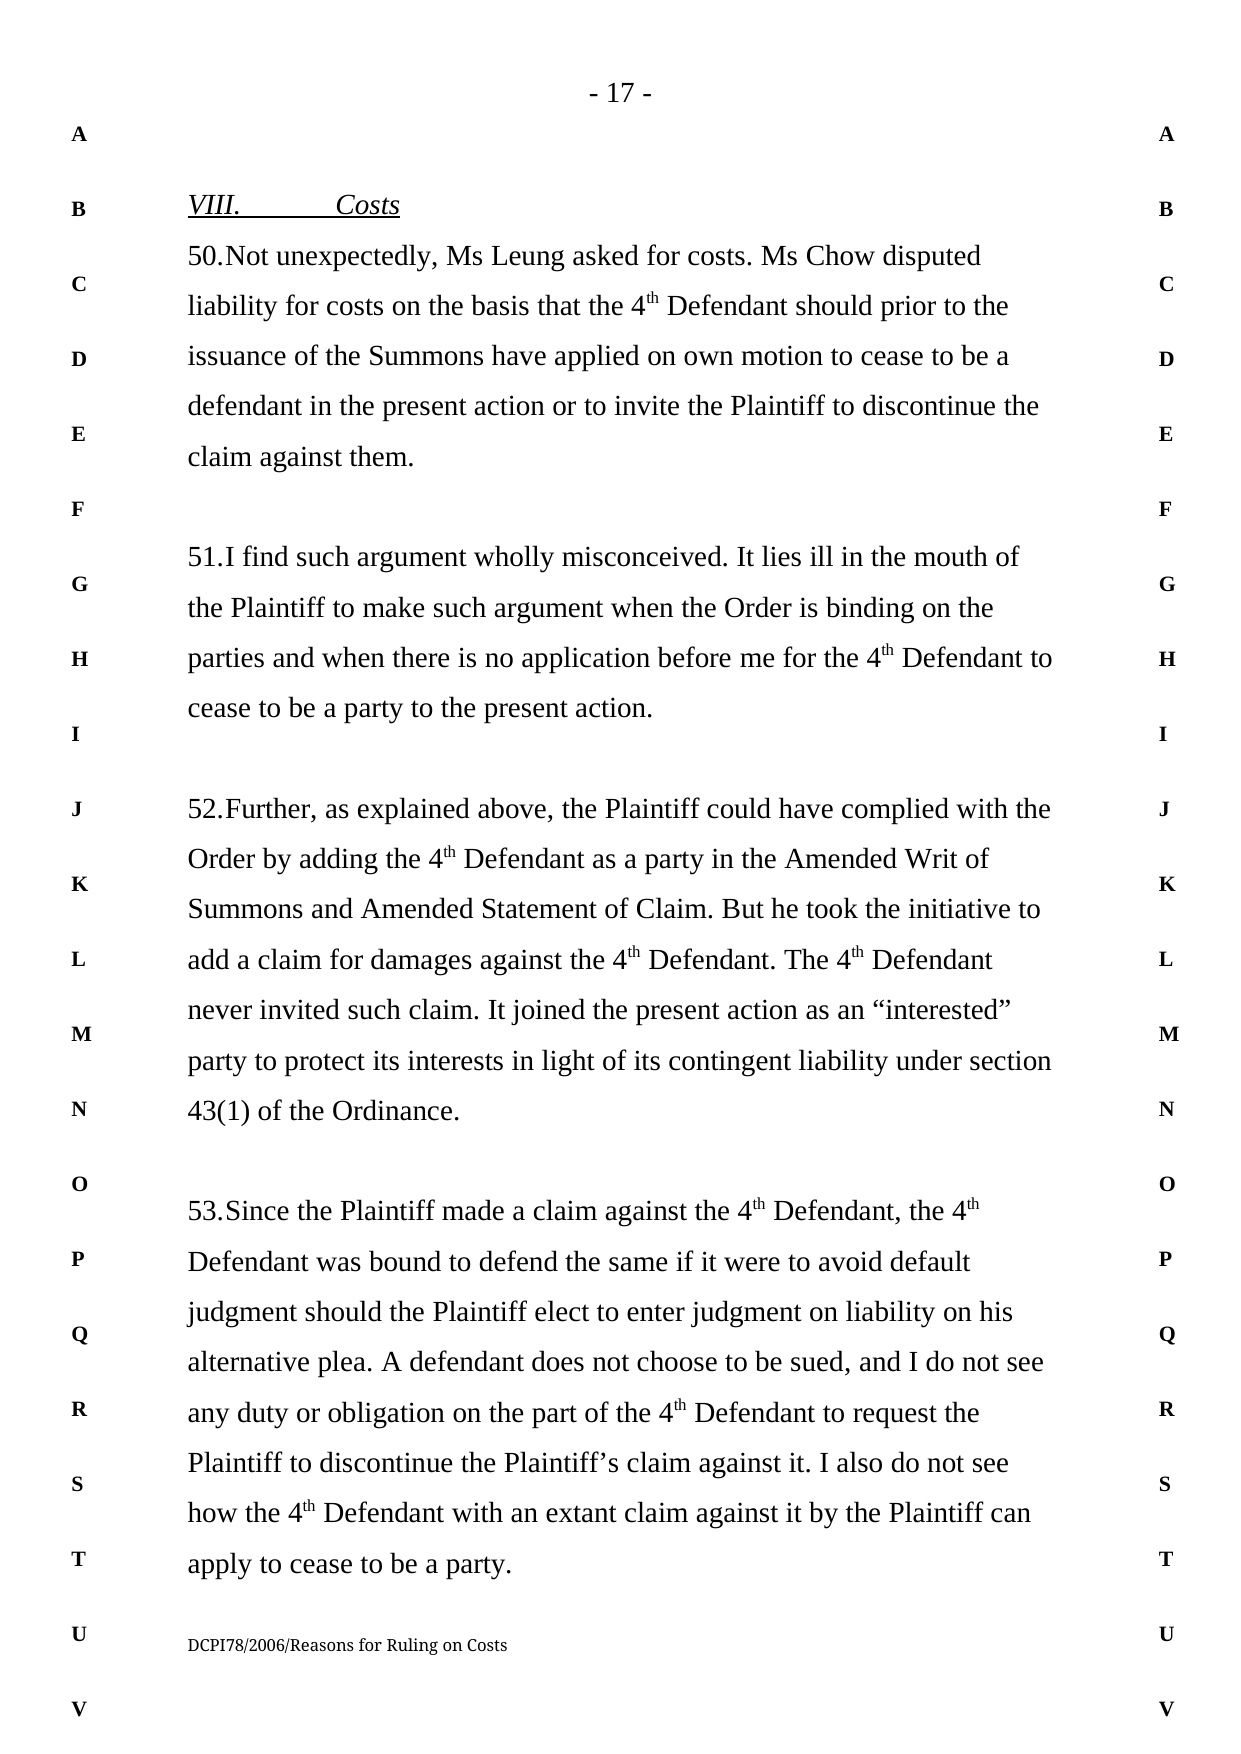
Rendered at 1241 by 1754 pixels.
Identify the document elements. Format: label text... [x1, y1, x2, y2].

list Since the Plaintiff made a claim against the 4th Defendant, the 4th Defendant was bound to defend the same if it were to avoid default judgment should the Plaintiff elect to enter judgment on liability on his alternative plea. A defendant does not choose to be sued, and I do not see any duty or obligation on the part of the 4th Defendant to request the Plaintiff to discontinue the Plaintiff’s claim against it. I also do not see how the 4th Defendant with an extant claim against it by the Plaintiff can apply to cease to be a party. [187, 1194, 1053, 1579]
list Further, as explained above, the Plaintiff could have complied with the Order by adding the 4th Defendant as a party in the Amended Writ of Summons and Amended Statement of Claim. But he took the initiative to add a claim for damages against the 4th Defendant. The 4th Defendant never invited such claim. It joined the present action as an “interested” party to protect its interests in light of its contingent liability under section 43(1) of the Ordinance. [187, 791, 1053, 1127]
list Not unexpectedly, Ms Leung asked for costs. Ms Chow disputed liability for costs on the basis that the 4th Defendant should prior to the issuance of the Summons have applied on own motion to cease to be a defendant in the present action or to invite the Plaintiff to discontinue the claim against them. [187, 238, 1053, 473]
list I find such argument wholly misconceived. It lies ill in the mouth of the Plaintiff to make such argument when the Order is binding on the parties and when there is no application before me for the 4th Defendant to cease to be a party to the present action. [187, 540, 1053, 724]
subtitle VIII. Costs [187, 187, 1053, 221]
